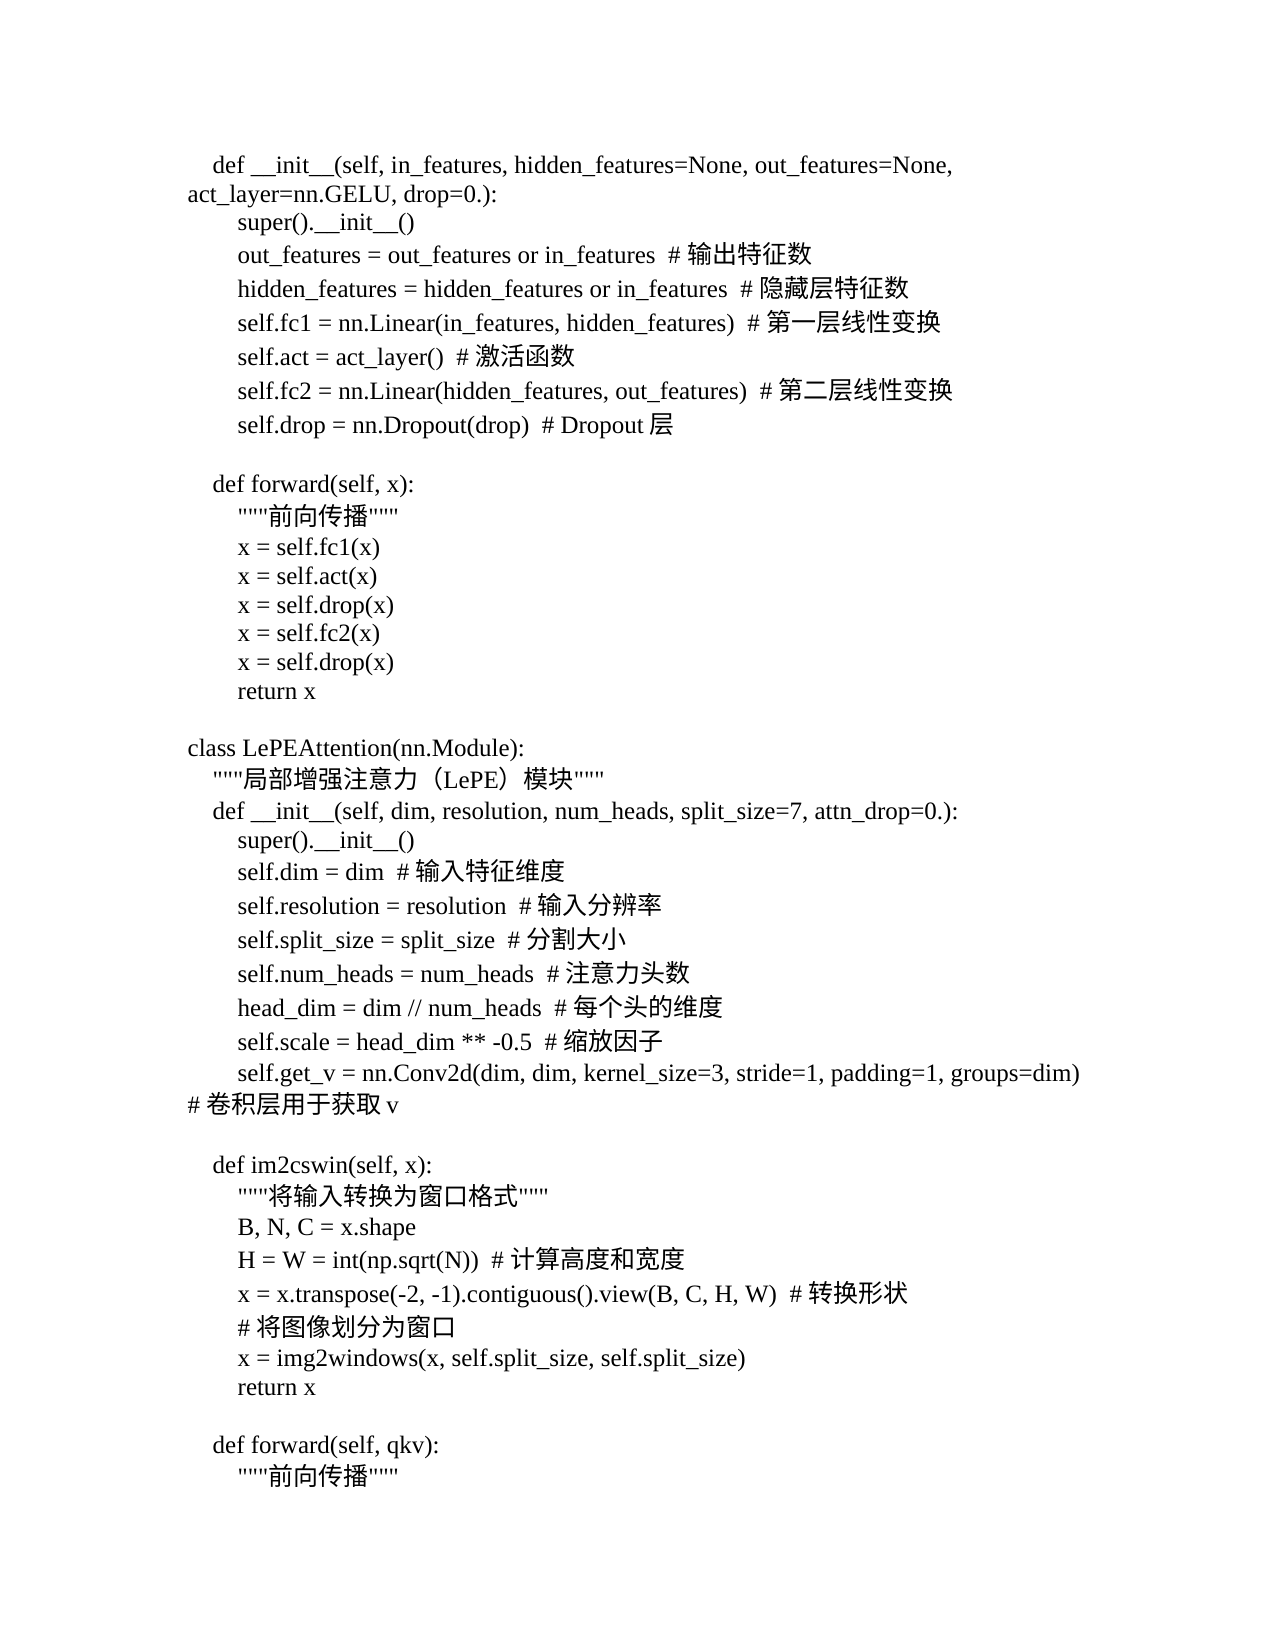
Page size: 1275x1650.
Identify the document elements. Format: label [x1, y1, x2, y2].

text [187, 150, 1087, 1492]
